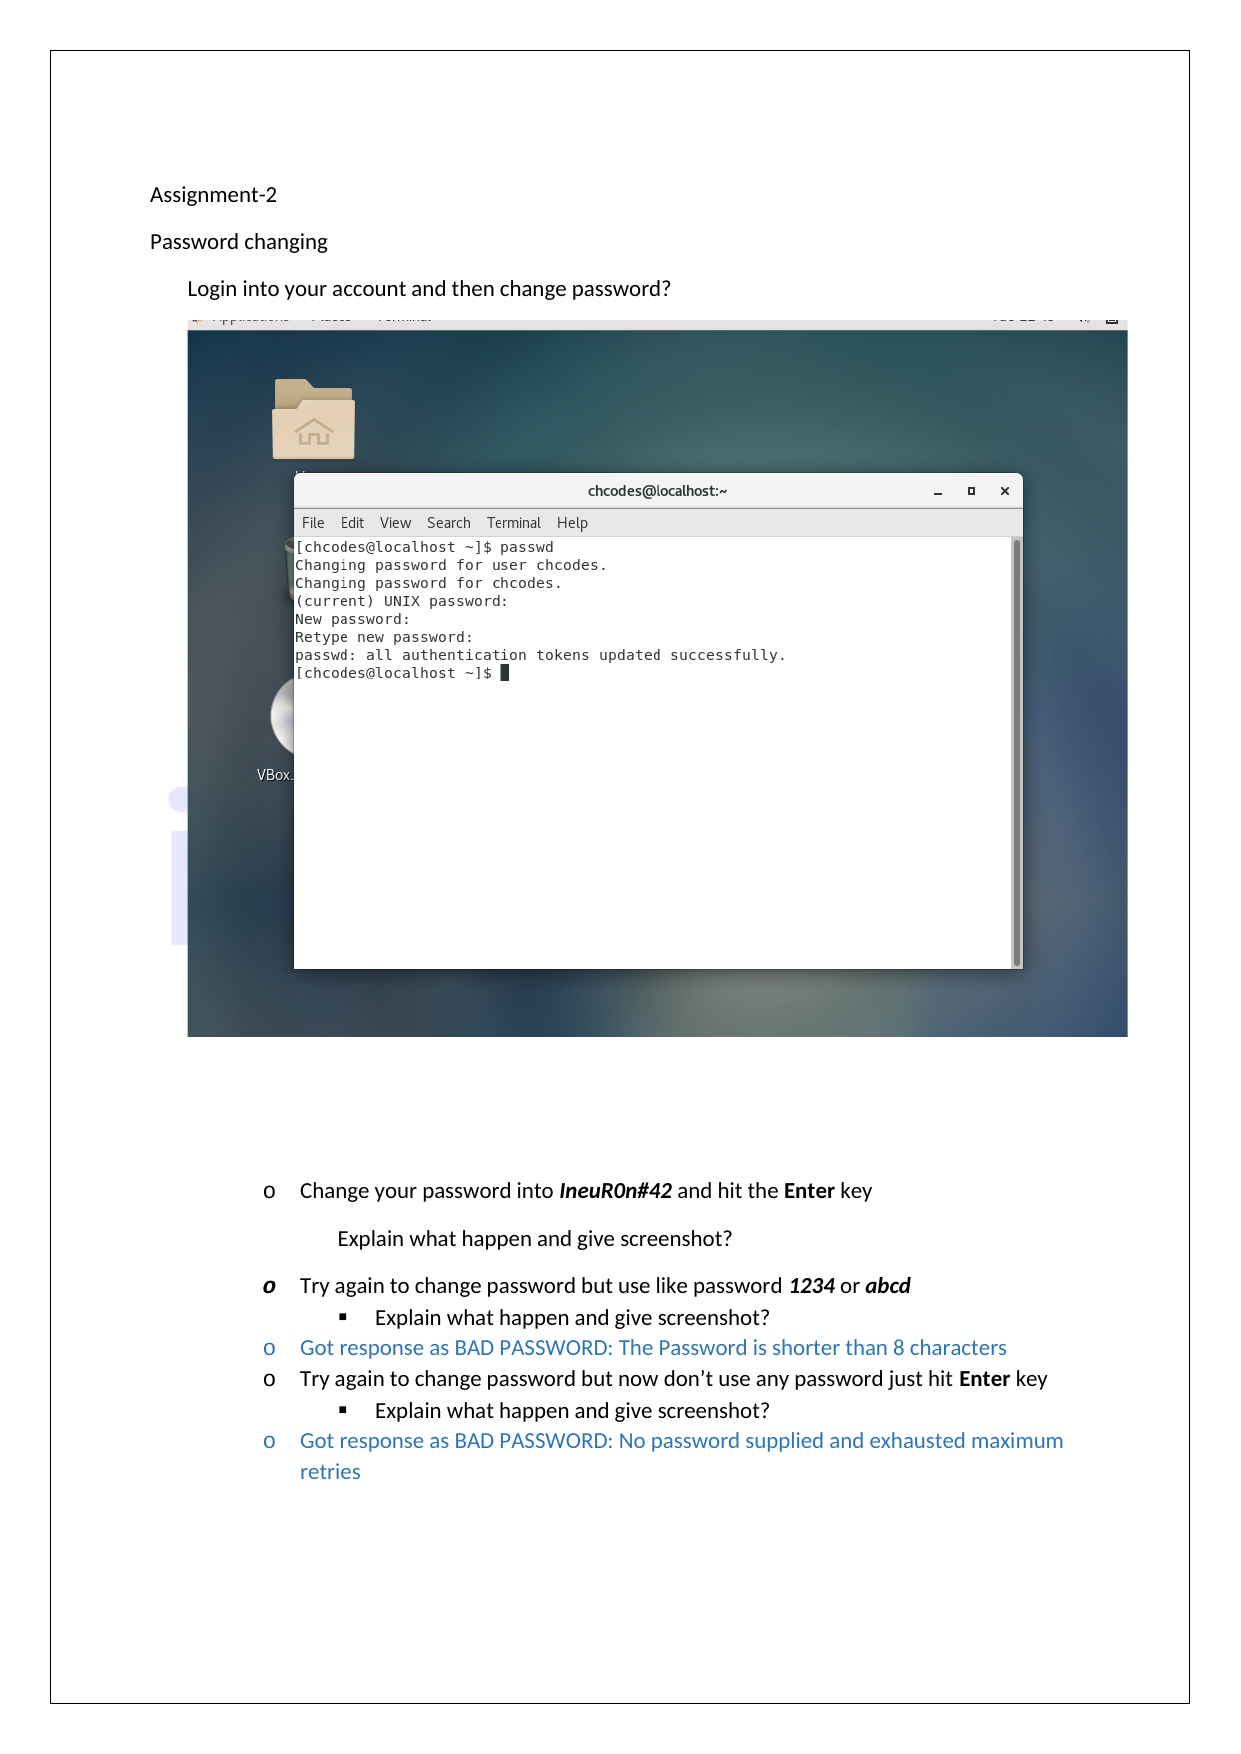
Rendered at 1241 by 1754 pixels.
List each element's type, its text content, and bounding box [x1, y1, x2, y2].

text Password changing [150, 227, 1090, 255]
list Explain what happen and give screenshot? [337, 1303, 1090, 1331]
text Assignment-2 [150, 150, 1090, 208]
picture [187, 320, 1128, 1037]
list Change your password into IneuR0n#42 and hit the Enter key [262, 1176, 1090, 1206]
list Got response as BAD PASSWORD: No password supplied and exhausted maximum retries [262, 1426, 1090, 1486]
list Try again to change password but use like password 1234 or abcd [262, 1271, 1090, 1301]
text Explain what happen and give screenshot? [337, 1224, 1090, 1252]
list Got response as BAD PASSWORD: The Password is shorter than 8 characters [262, 1333, 1090, 1362]
text Login into your account and then change password? [187, 274, 1090, 302]
list Try again to change password but now don’t use any password just hit Enter key [262, 1364, 1090, 1394]
list Explain what happen and give screenshot? [337, 1396, 1090, 1424]
